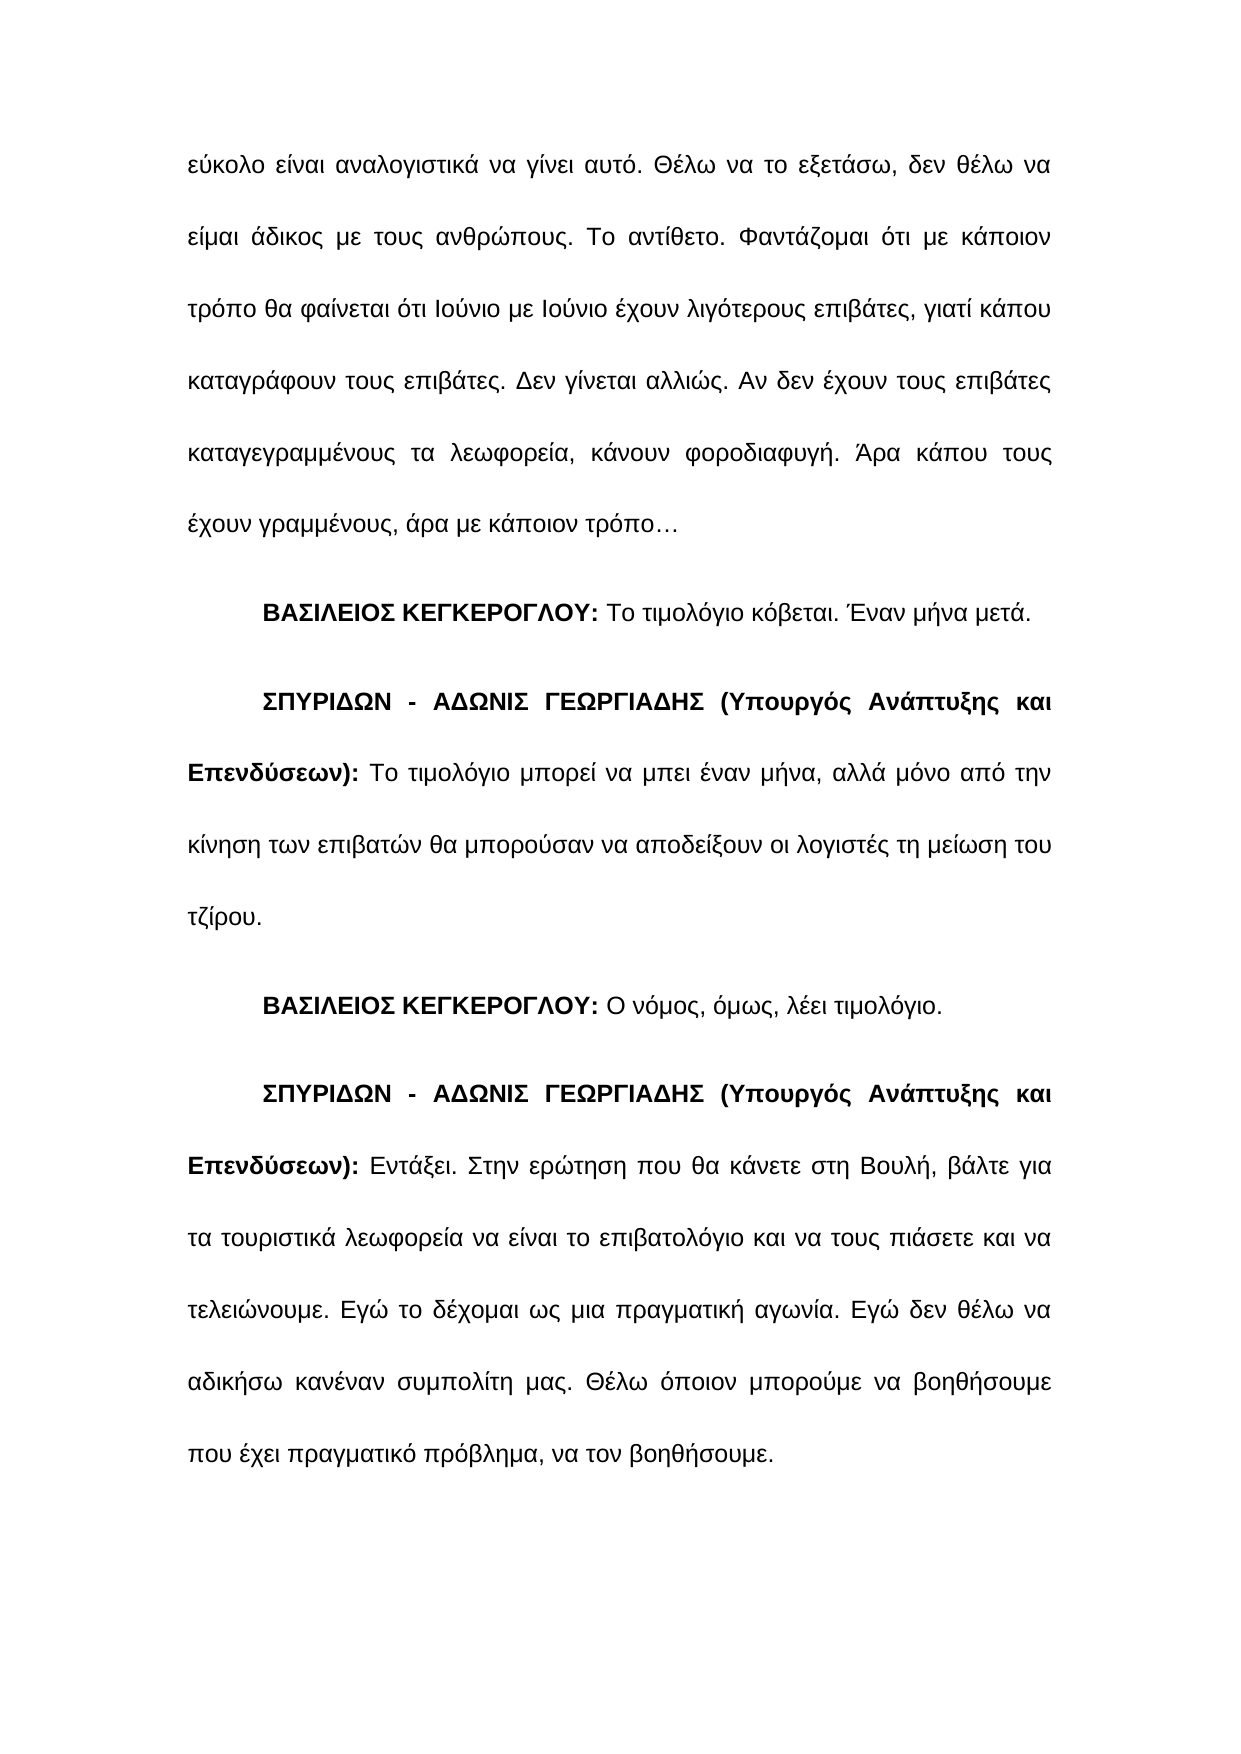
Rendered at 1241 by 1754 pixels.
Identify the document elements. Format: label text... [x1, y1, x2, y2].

text ΣΠΥΡΙΔΩΝ - ΑΔΩΝΙΣ ΓΕΩΡΓΙΑΔΗΣ (Υπουργός Ανάπτυξης και Επενδύσεων): Το τιμολόγιο μπορεί να μπει έναν μήνα, αλλά μόνο από την κίνηση των επιβατών θα μπορούσαν να αποδείξουν οι λογιστές τη μείωση του τζίρου. [187, 686, 1053, 931]
text ΣΠΥΡΙΔΩΝ - ΑΔΩΝΙΣ ΓΕΩΡΓΙΑΔΗΣ (Υπουργός Ανάπτυξης και Επενδύσεων): Εντάξει. Στην ερώτηση που θα κάνετε στη Βουλή, βάλτε για τα τουριστικά λεωφορεία να είναι το επιβατολόγιο και να τους πιάσετε και να τελειώνουμε. Εγώ το δέχομαι ως μια πραγματική αγωνία. Εγώ δεν θέλω να αδικήσω κανέναν συμπολίτη μας. Θέλω όποιον μπορούμε να βοηθήσουμε που έχει πραγματικό πρόβλημα, να τον βοηθήσουμε. [187, 1079, 1053, 1467]
text ΒΑΣΙΛΕΙΟΣ ΚΕΓΚΕΡΟΓΛΟΥ: Ο νόμος, όμως, λέει τιμολόγιο. [187, 991, 1053, 1019]
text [187, 150, 1053, 538]
text ΒΑΣΙΛΕΙΟΣ ΚΕΓΚΕΡΟΓΛΟΥ: Το τιμολόγιο κόβεται. Έναν μήνα μετά. [187, 598, 1053, 627]
